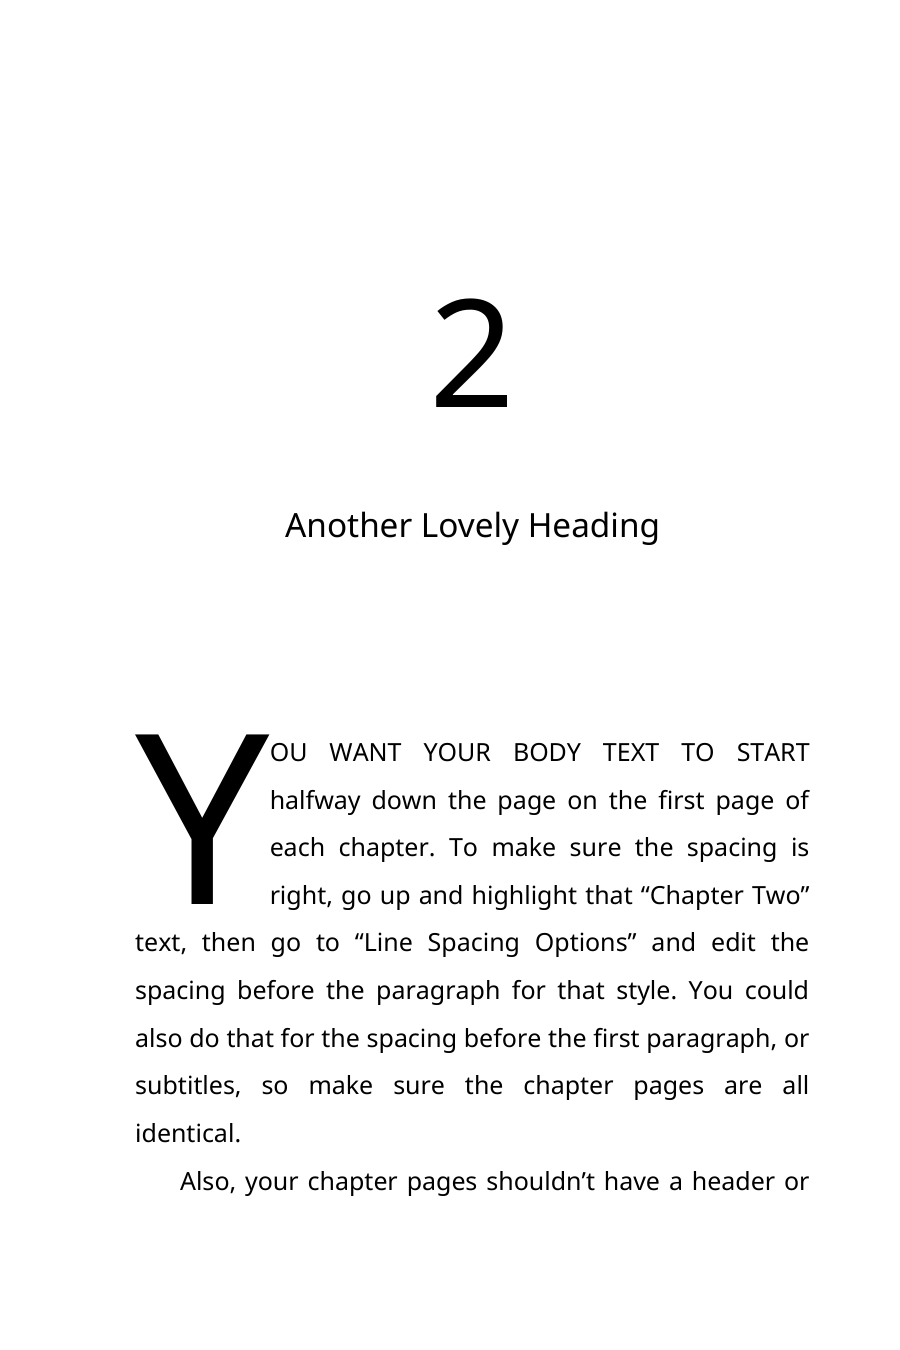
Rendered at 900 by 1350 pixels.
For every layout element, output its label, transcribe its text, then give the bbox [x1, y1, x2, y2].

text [135, 1163, 810, 1197]
subtitle 2 [135, 247, 810, 452]
subtitle Another Lovely Heading [135, 502, 810, 547]
text OU WANT YOUR BODY TEXT TO START halfway down the page on the first page of each chapter. To make sure the spacing is right, go up and highlight that “Chapter Two” text, then go to “Line Spacing Options” and edit the spacing before the paragraph for that style. You could also do that for the spacing before the first paragraph, or subtitles, so make sure the chapter pages are all identical. [135, 735, 810, 1149]
